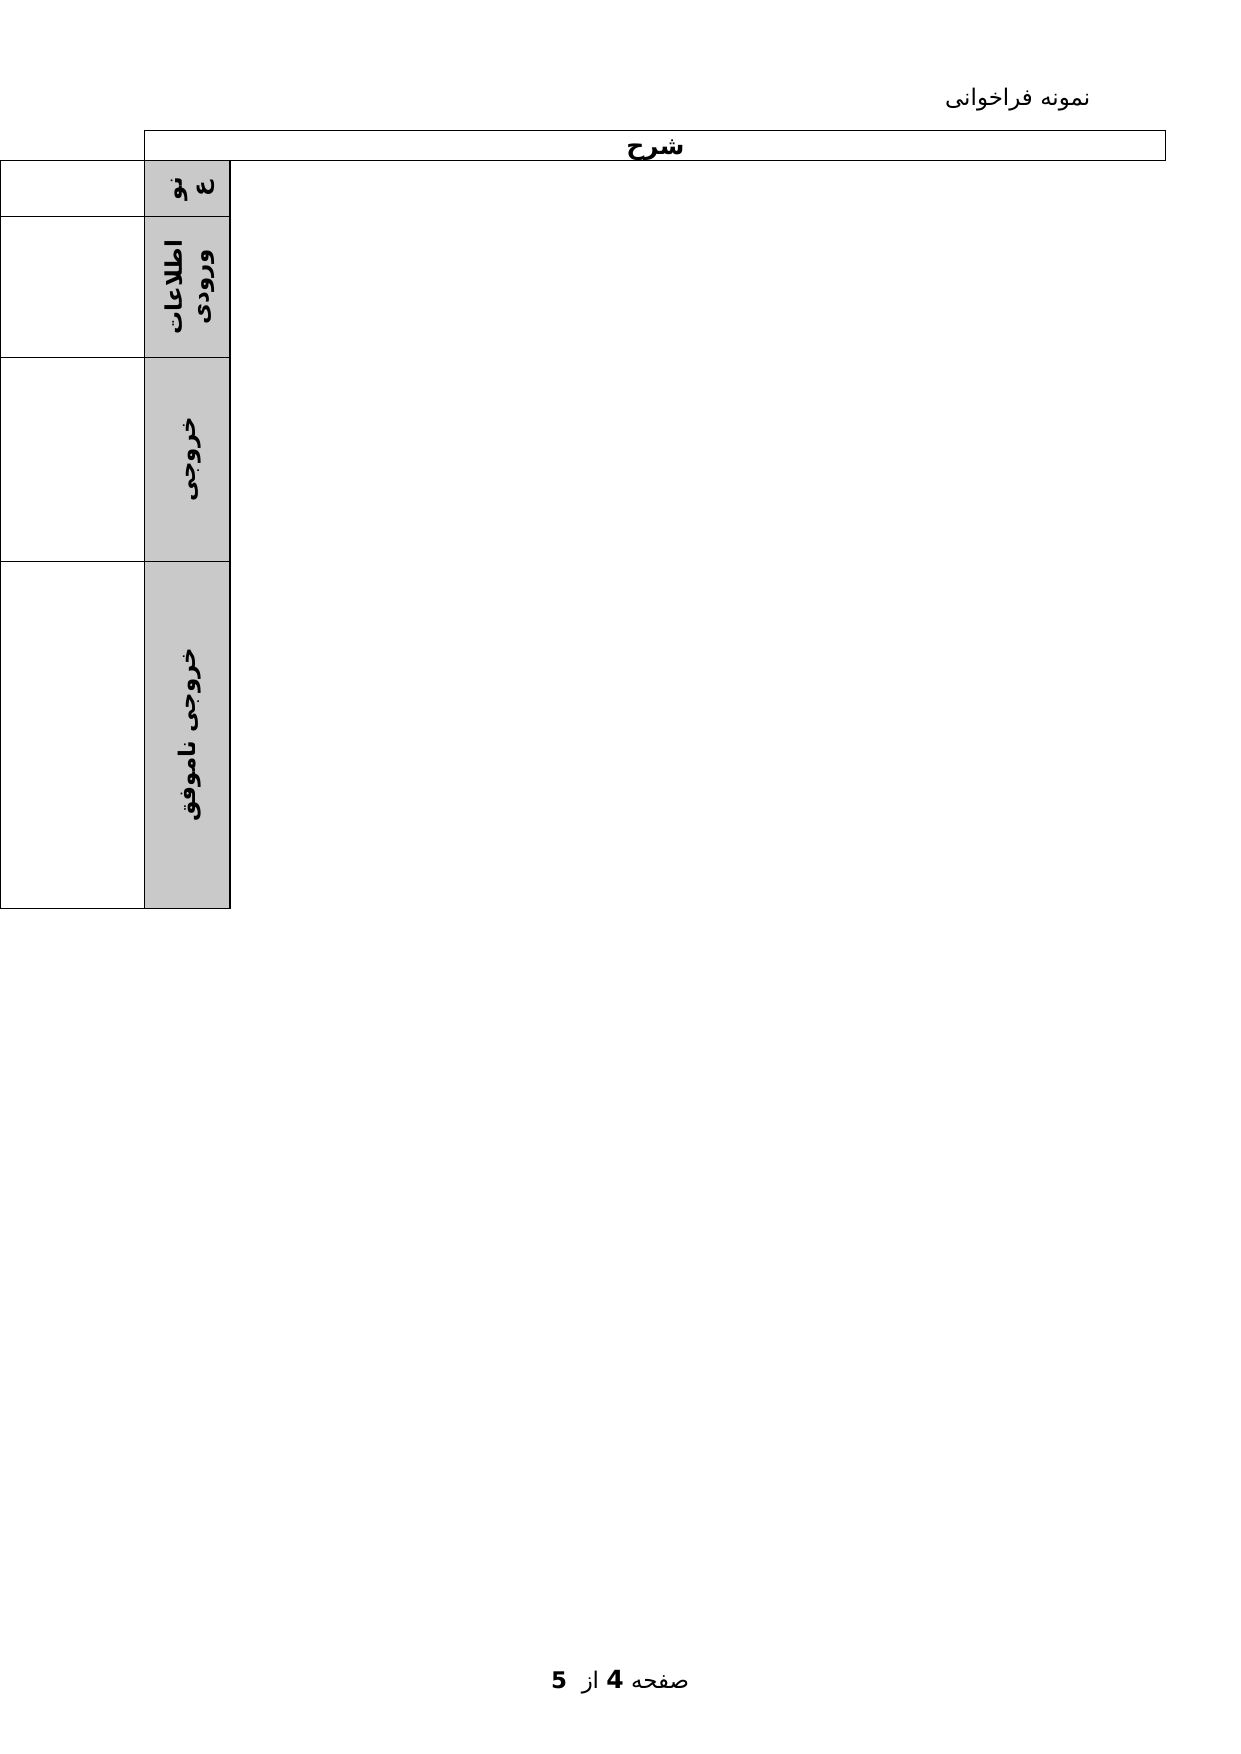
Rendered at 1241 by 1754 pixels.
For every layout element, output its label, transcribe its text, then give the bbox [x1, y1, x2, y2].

table_cell نوع [145, 161, 229, 216]
subtitle در صورت رخداد خطا، Result مقدار نخواهد داشت.نمونه فراخوانی [150, 84, 1090, 111]
table_cell اطلاعات ورودی [145, 217, 229, 357]
table_header شرح [145, 131, 1165, 160]
table_cell خروجی [145, 358, 229, 561]
table_cell خروجی ناموفق [145, 562, 229, 908]
